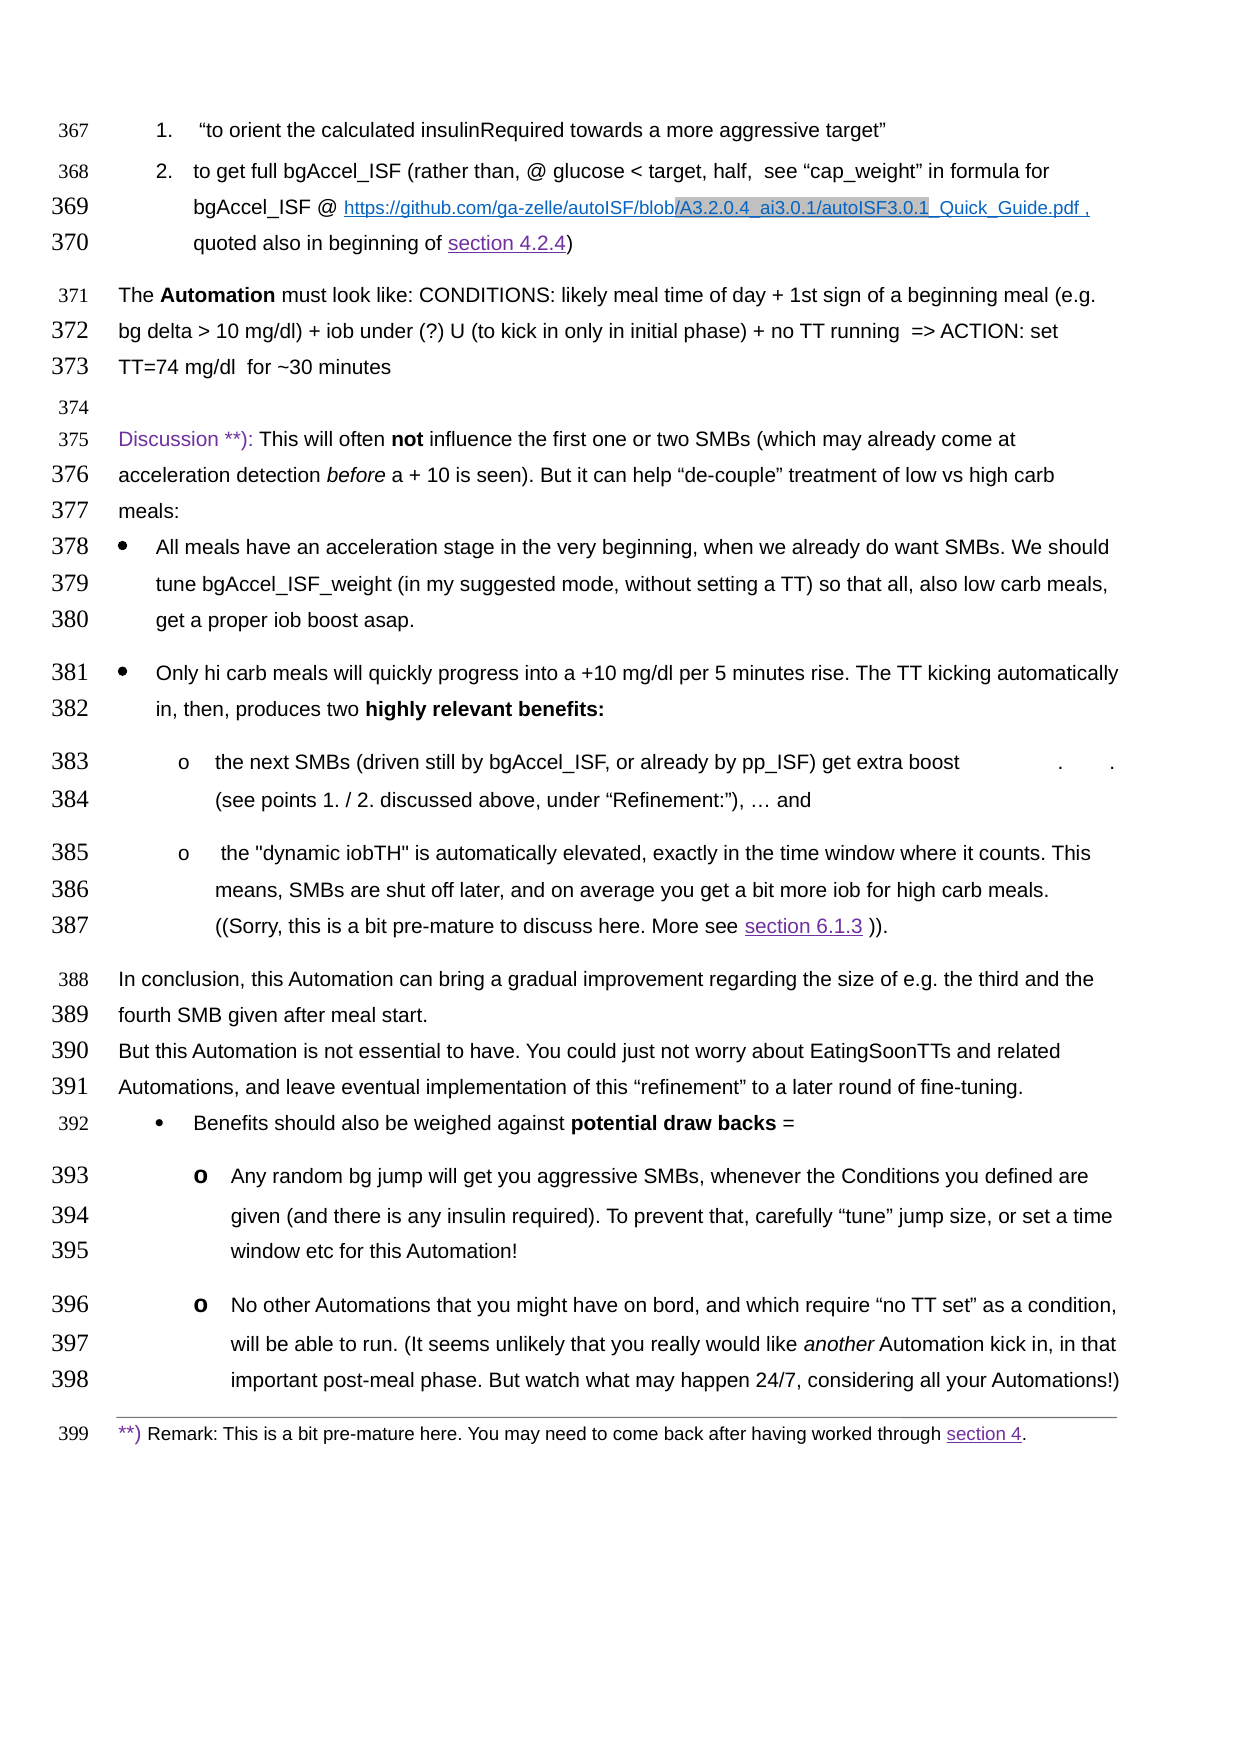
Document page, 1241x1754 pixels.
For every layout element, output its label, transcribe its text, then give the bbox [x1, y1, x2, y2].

text Discussion **): This will often not influence the first one or two SMBs (which may already come at acceleration detection before a + 10 is seen). But it can help “de-couple” treatment of low vs high carb meals: [118, 427, 1122, 523]
list No other Automations that you might have on bord, and which require “no TT set” as a condition, will be able to run. (It seems unlikely that you really would like another Automation kick in, in that important post-meal phase. But watch what may happen 24/7, considering all your Automations!) [193, 1292, 1122, 1392]
list to get full bgAccel_ISF (rather than, @ glucose < target, half, see “cap_weight” in formula for bgAccel_ISF @ https://github.com/ga-zelle/autoISF/blob/A3.2.0.4_ai3.0.1/autoISF3.0.1_Quick_Guide.pdf , quoted also in beginning of section 4.2.4) [156, 159, 1122, 254]
list All meals have an acceleration stage in the very beginning, when we already do want SMBs. We should tune bgAccel_ISF_weight (in my suggested mode, without setting a TT) so that all, also low carb meals, get a proper iob boost asap. [118, 535, 1122, 632]
text In conclusion, this Automation can bring a gradual improvement regarding the size of e.g. the third and the fourth SMB given after meal start. But this Automation is not essential to have. You could just not worry about EatingSoonTTs and related Automations, and leave eventual implementation of this “refinement” to a later round of fine-tuning. [118, 967, 1122, 1098]
text **) Remark: This is a bit pre-mature here. You may need to come back after having worked through section 4. [118, 1421, 1122, 1445]
list “to orient the calculated insulinRequired towards a more aggressive target” [156, 118, 1122, 142]
list Any random bg jump will get you aggressive SMBs, whenever the Conditions you defined are given (and there is any insulin required). To prevent that, carefully “tune” jump size, or set a time window etc for this Automation! [193, 1163, 1122, 1263]
list the "dynamic iobTH" is automatically elevated, exactly in the time window where it counts. This means, SMBs are shut off later, and on average you get a bit more iob for high carb meals. ((Sorry, this is a bit pre-mature to discuss here. More see section 6.1.3 )). [177, 840, 1122, 938]
list Benefits should also be weighed against potential draw backs = [156, 1110, 1122, 1134]
list Only hi carb meals will quickly progress into a +10 mg/dl per 5 minutes rise. The TT kicking automatically in, then, produces two highly relevant benefits: [118, 660, 1122, 721]
text The Automation must look like: CONDITIONS: likely meal time of day + 1st sign of a beginning meal (e.g. bg delta > 10 mg/dl) + iob under (?) U (to kick in only in initial phase) + no TT running => ACTION: set TT=74 mg/dl for ~30 minutes [118, 283, 1122, 379]
list the next SMBs (driven still by bgAccel_ISF, or already by pp_ISF) get extra boost . . (see points 1. / 2. discussed above, under “Refinement:”), … and [177, 750, 1122, 812]
